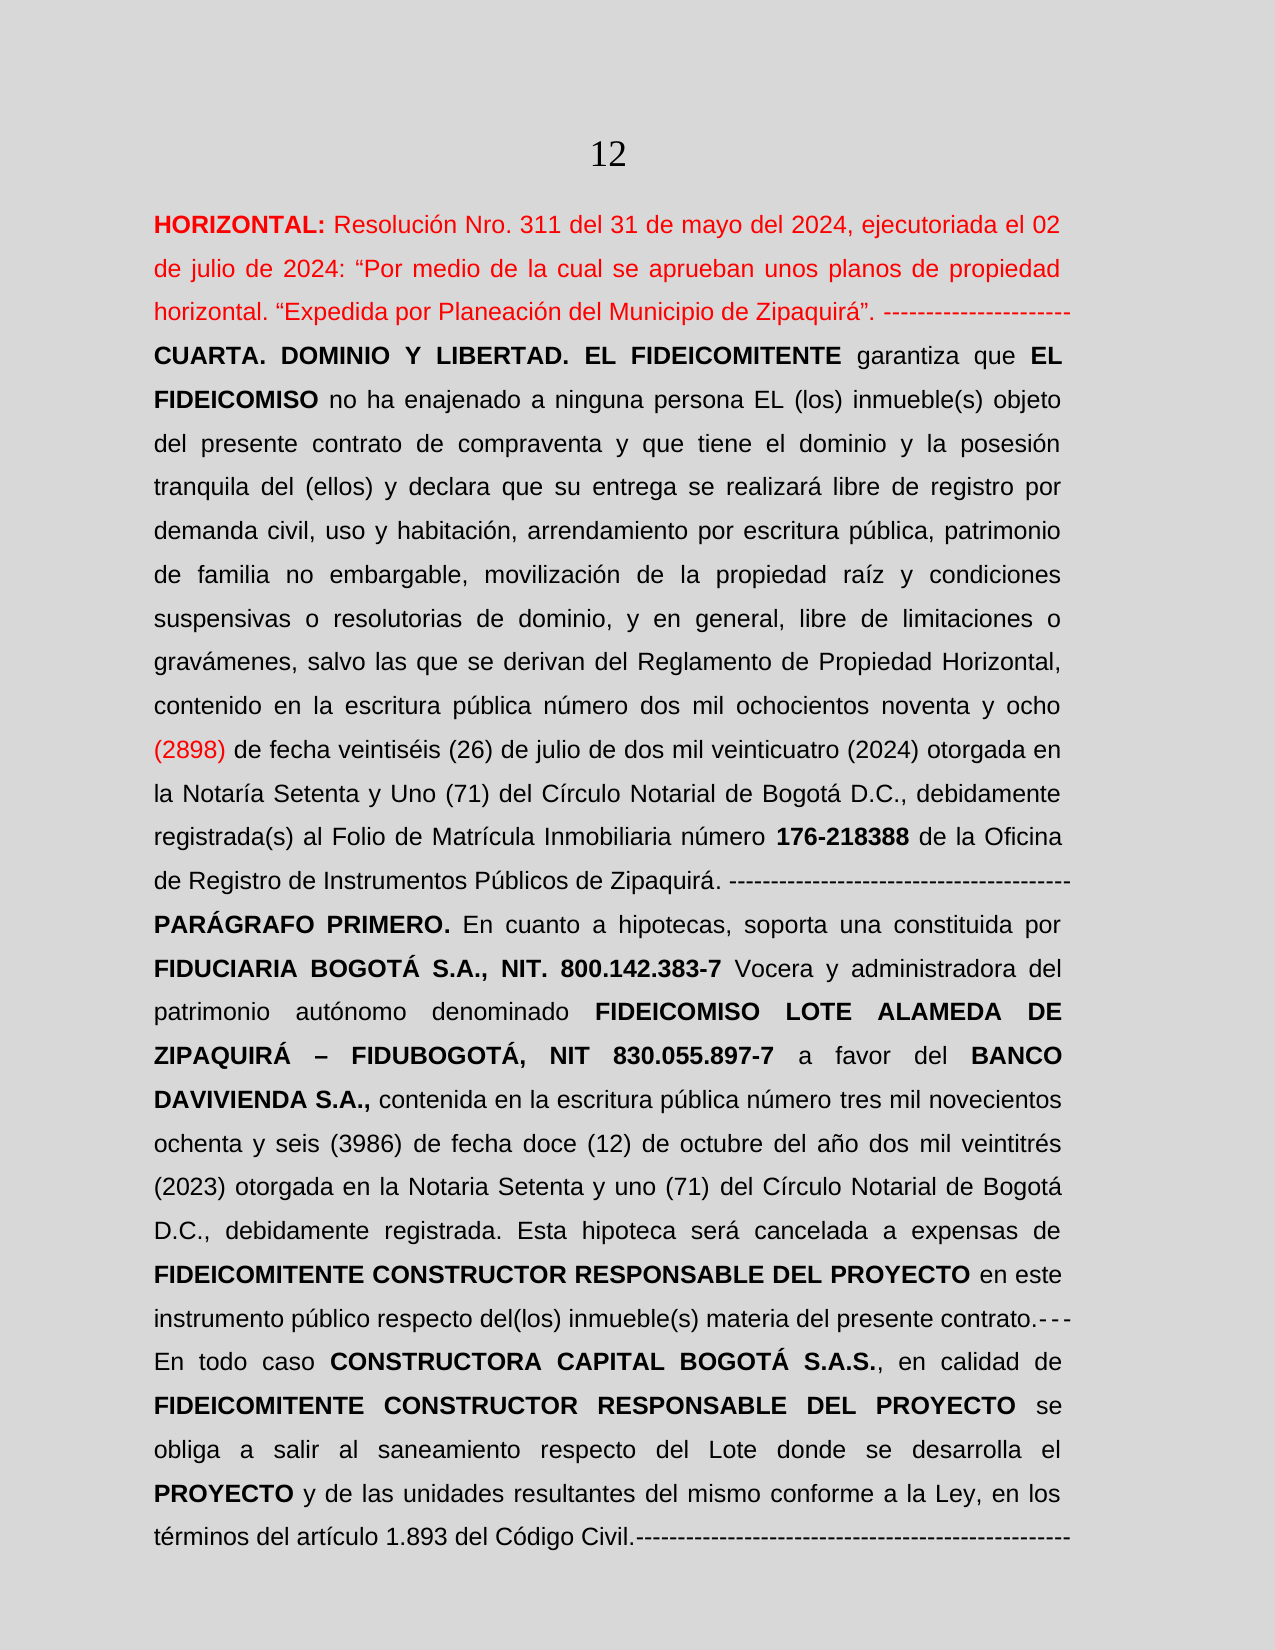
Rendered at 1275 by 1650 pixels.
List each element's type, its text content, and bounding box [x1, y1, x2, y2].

text CUARTA. DOMINIO Y LIBERTAD. EL FIDEICOMITENTE garantiza que EL FIDEICOMISO no ha enajenado a ninguna persona EL (los) inmueble(s) objeto del presente contrato de compraventa y que tiene el dominio y la posesión tranquila del (ellos) y declara que su entrega se realizará libre de registro por demanda civil, uso y habitación, arrendamiento por escritura pública, patrimonio de familia no embargable, movilización de la propiedad raíz y condiciones suspensivas o resolutorias de dominio, y en general, libre de limitaciones o gravámenes, salvo las que se derivan del Reglamento de Propiedad Horizontal, contenido en la escritura pública número dos mil ochocientos noventa y ocho (2898) de fecha veintiséis (26) de julio de dos mil veinticuatro (2024) otorgada en la Notaría Setenta y Uno (71) del Círculo Notarial de Bogotá D.C., debidamente registrada(s) al Folio de Matrícula Inmobiliaria número 176-218388 de la Oficina de Registro de Instrumentos Públicos de Zipaquirá. [153, 326, 1062, 895]
text En todo caso CONSTRUCTORA CAPITAL BOGOTÁ S.A.S., en calidad de FIDEICOMITENTE CONSTRUCTOR RESPONSABLE DEL PROYECTO se obliga a salir al saneamiento respecto del Lote donde se desarrolla el PROYECTO y de las unidades resultantes del mismo conforme a la Ley, en los términos del artículo 1.893 del Código Civil. [153, 1332, 1062, 1551]
